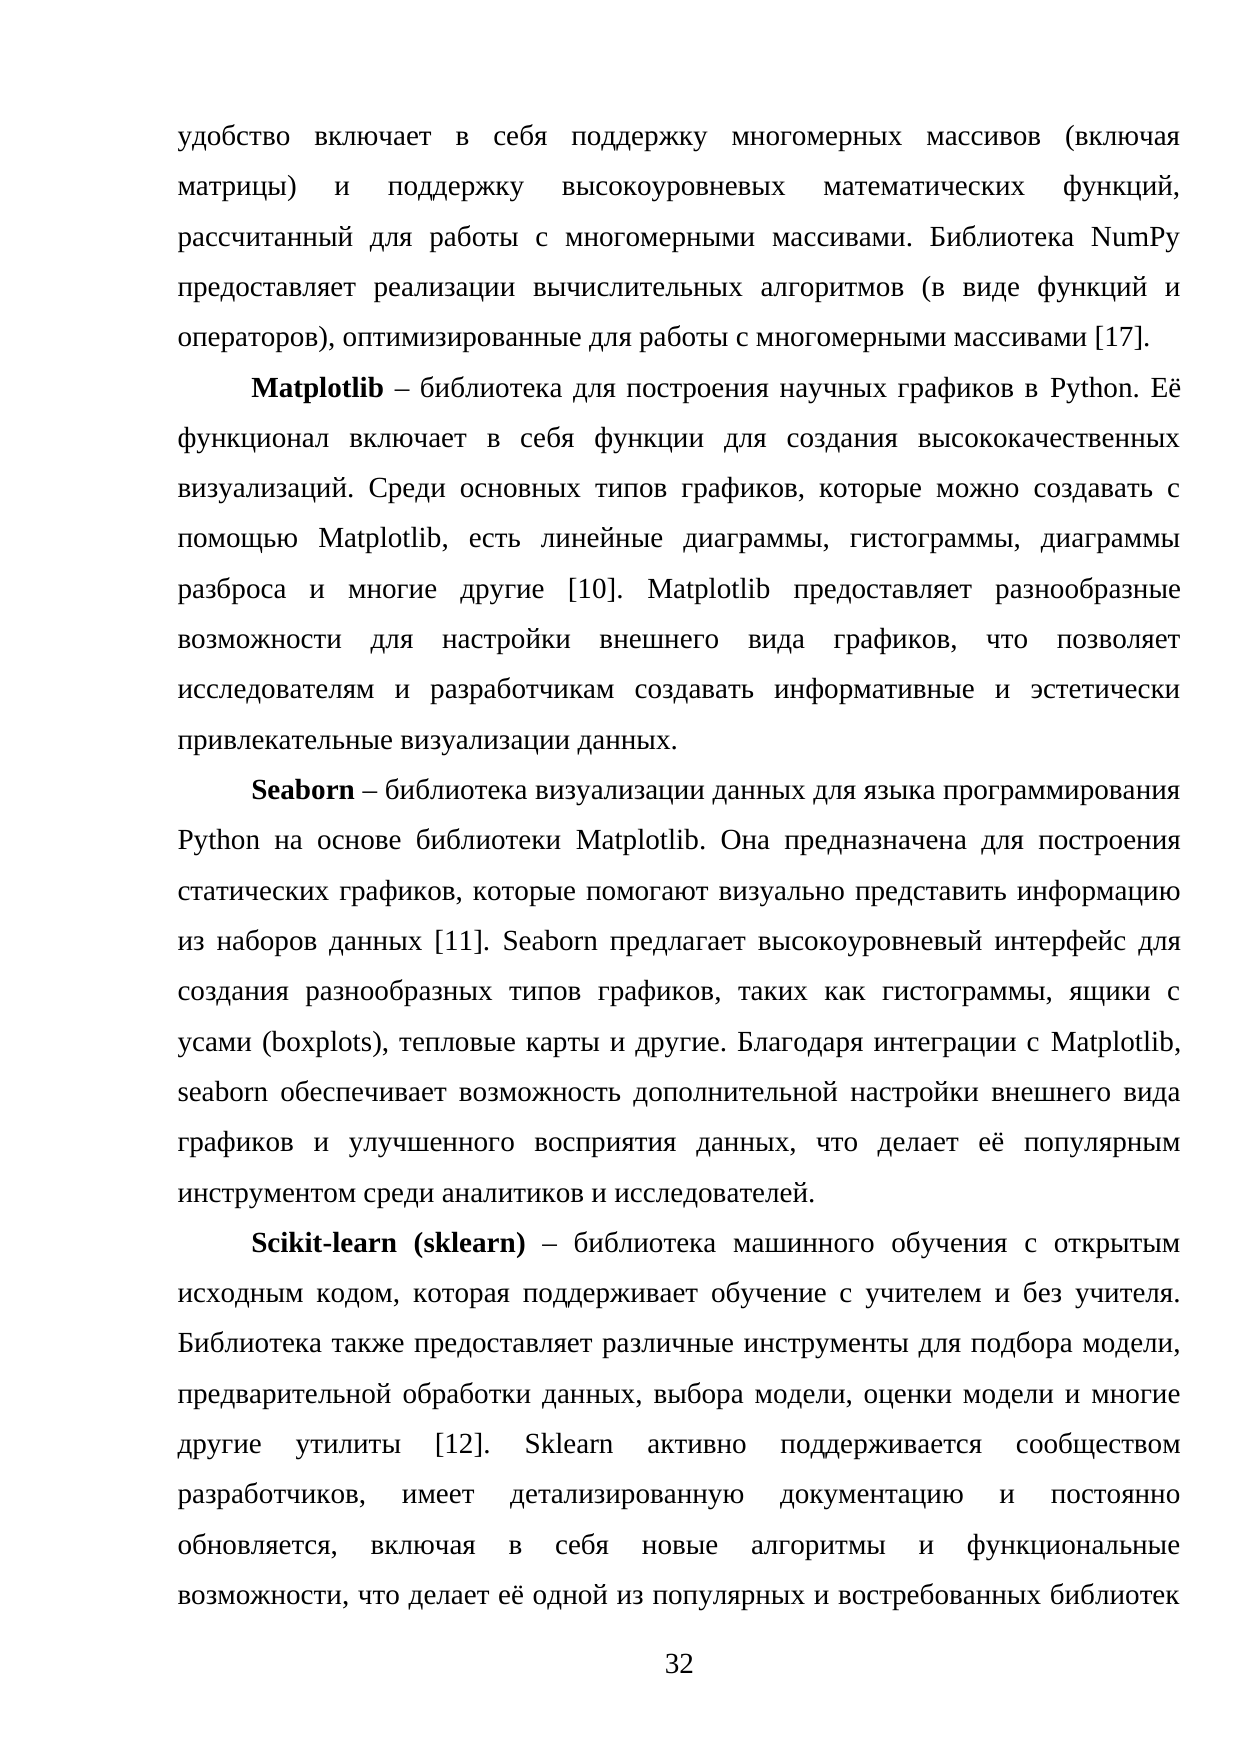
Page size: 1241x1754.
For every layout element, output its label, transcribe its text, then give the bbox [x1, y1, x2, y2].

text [177, 1225, 1181, 1611]
text Seaborn – библиотека визуализации данных для языка программирования Python на основе библиотеки Matplotlib. Она предназначена для построения статических графиков, которые помогают визуально представить информацию из наборов данных [11]. Seaborn предлагает высокоуровневый интерфейс для создания разнообразных типов графиков, таких как гистограммы, ящики с усами (boxplots), тепловые карты и другие. Благодаря интеграции с Matplotlib, seaborn обеспечивает возможность дополнительной настройки внешнего вида графиков и улучшенного восприятия данных, что делает её популярным инструментом среди аналитиков и исследователей. [177, 772, 1181, 1208]
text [177, 118, 1181, 353]
text Matplotlib – библиотека для построения научных графиков в Python. Её функционал включает в себя функции для создания высококачественных визуализаций. Среди основных типов графиков, которые можно создавать с помощью Matplotlib, есть линейные диаграммы, гистограммы, диаграммы разброса и многие другие [10]. Matplotlib предоставляет разнообразные возможности для настройки внешнего вида графиков, что позволяет исследователям и разработчикам создавать информативные и эстетически привлекательные визуализации данных. [177, 370, 1181, 755]
